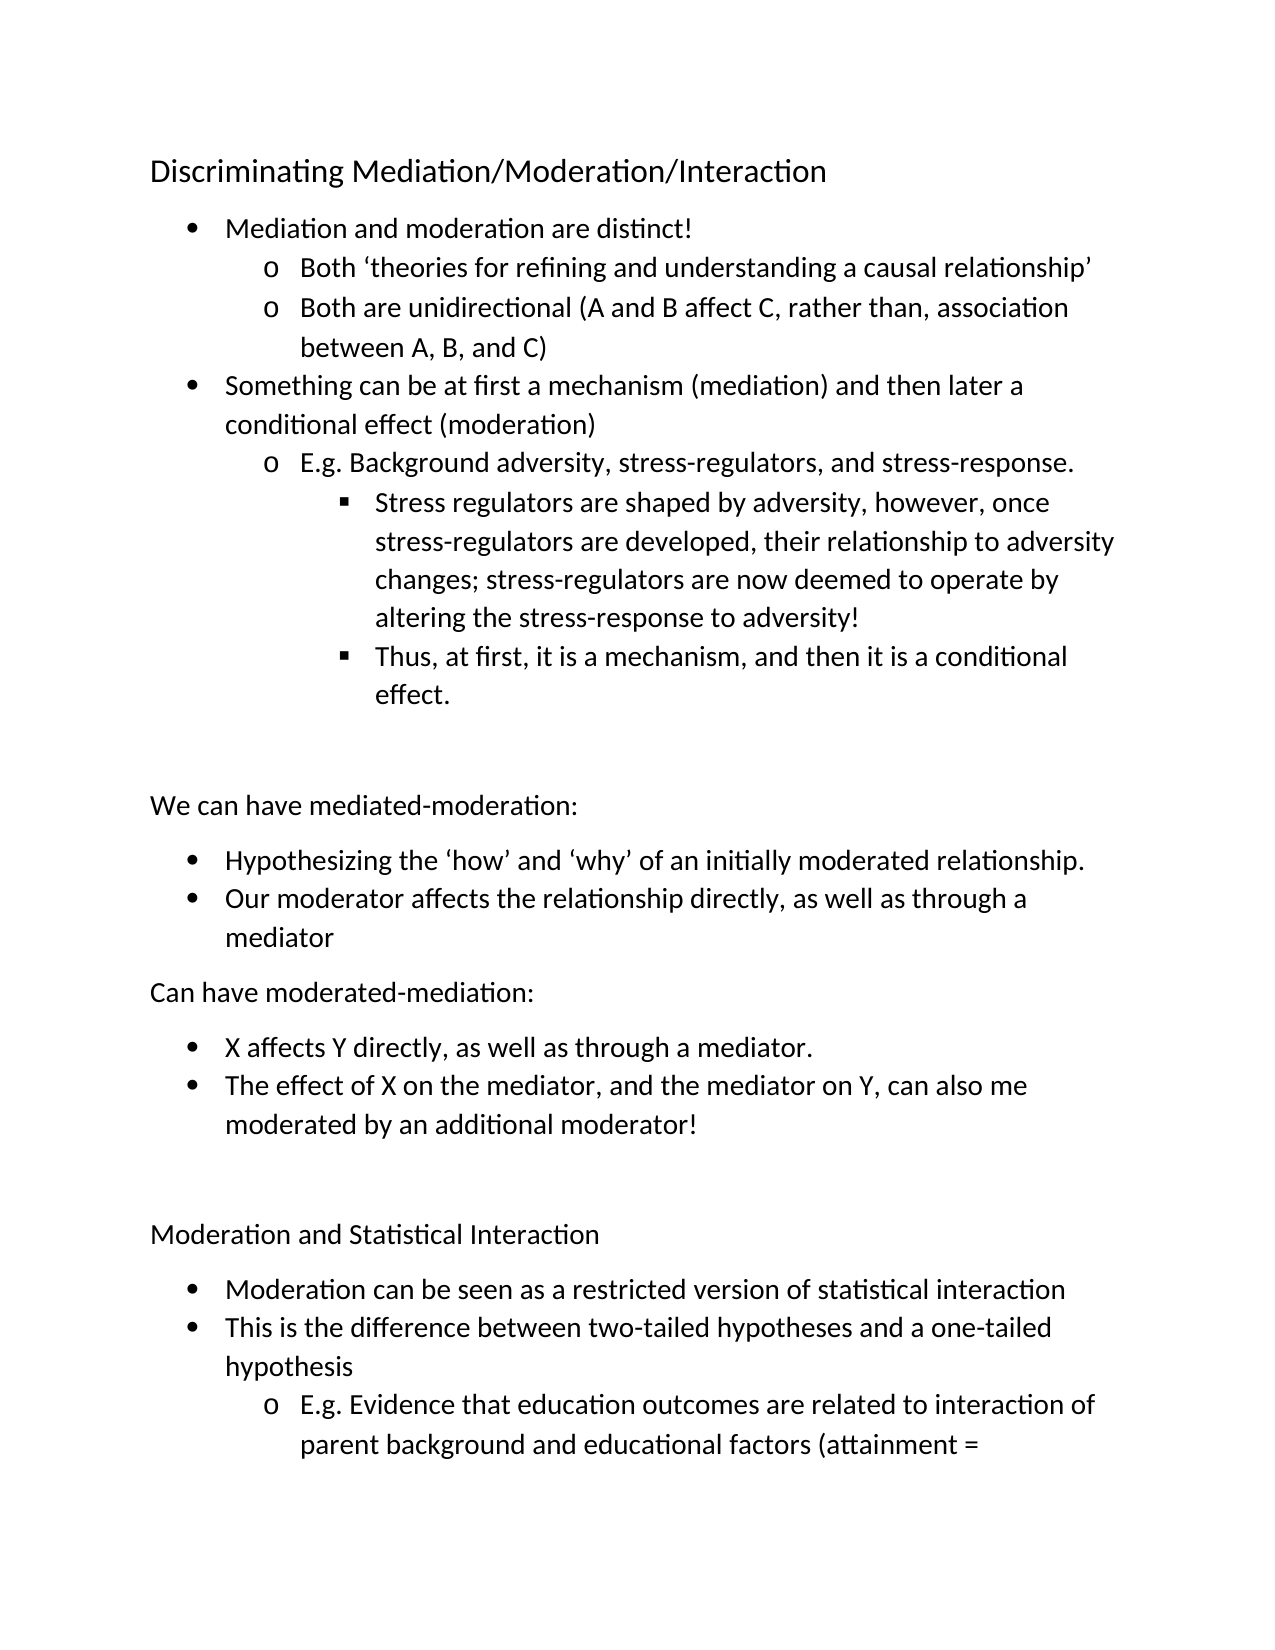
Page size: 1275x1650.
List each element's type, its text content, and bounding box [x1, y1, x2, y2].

list Both ‘theories for refining and understanding a causal relationship’ [262, 249, 1125, 286]
list Stress regulators are shaped by adversity, however, once stress-regulators are developed, their relationship to adversity changes; stress-regulators are now deemed to operate by altering the stress-response to adversity! [337, 484, 1125, 635]
list E.g. Background adversity, stress-regulators, and stress-response. [262, 444, 1125, 481]
list Something can be at first a mechanism (mediation) and then later a conditional effect (moderation) [187, 367, 1125, 441]
text Moderation and Statistical Interaction [150, 1216, 1125, 1252]
list Our moderator affects the relationship directly, as well as through a mediator [187, 880, 1125, 954]
list X affects Y directly, as well as through a mediator. [187, 1029, 1125, 1064]
list Hypothesizing the ‘how’ and ‘why’ of an initially moderated relationship. [187, 842, 1125, 877]
list Thus, at first, it is a mechanism, and then it is a conditional effect. [337, 638, 1125, 712]
list Mediation and moderation are distinct! [187, 211, 1125, 246]
list This is the difference between two-tailed hypotheses and a one-tailed hypothesis [187, 1309, 1125, 1383]
text We can have mediated-moderation: [150, 787, 1125, 822]
text Discriminating Mediation/Moderation/Interaction [150, 150, 1125, 191]
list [262, 1386, 1125, 1462]
list Both are unidirectional (A and B affect C, rather than, association between A, B, and C) [262, 289, 1125, 364]
list Moderation can be seen as a restricted version of statistical interaction [187, 1271, 1125, 1307]
text Can have moderated-mediation: [150, 974, 1125, 1009]
list The effect of X on the mediator, and the mediator on Y, can also me moderated by an additional moderator! [187, 1067, 1125, 1141]
